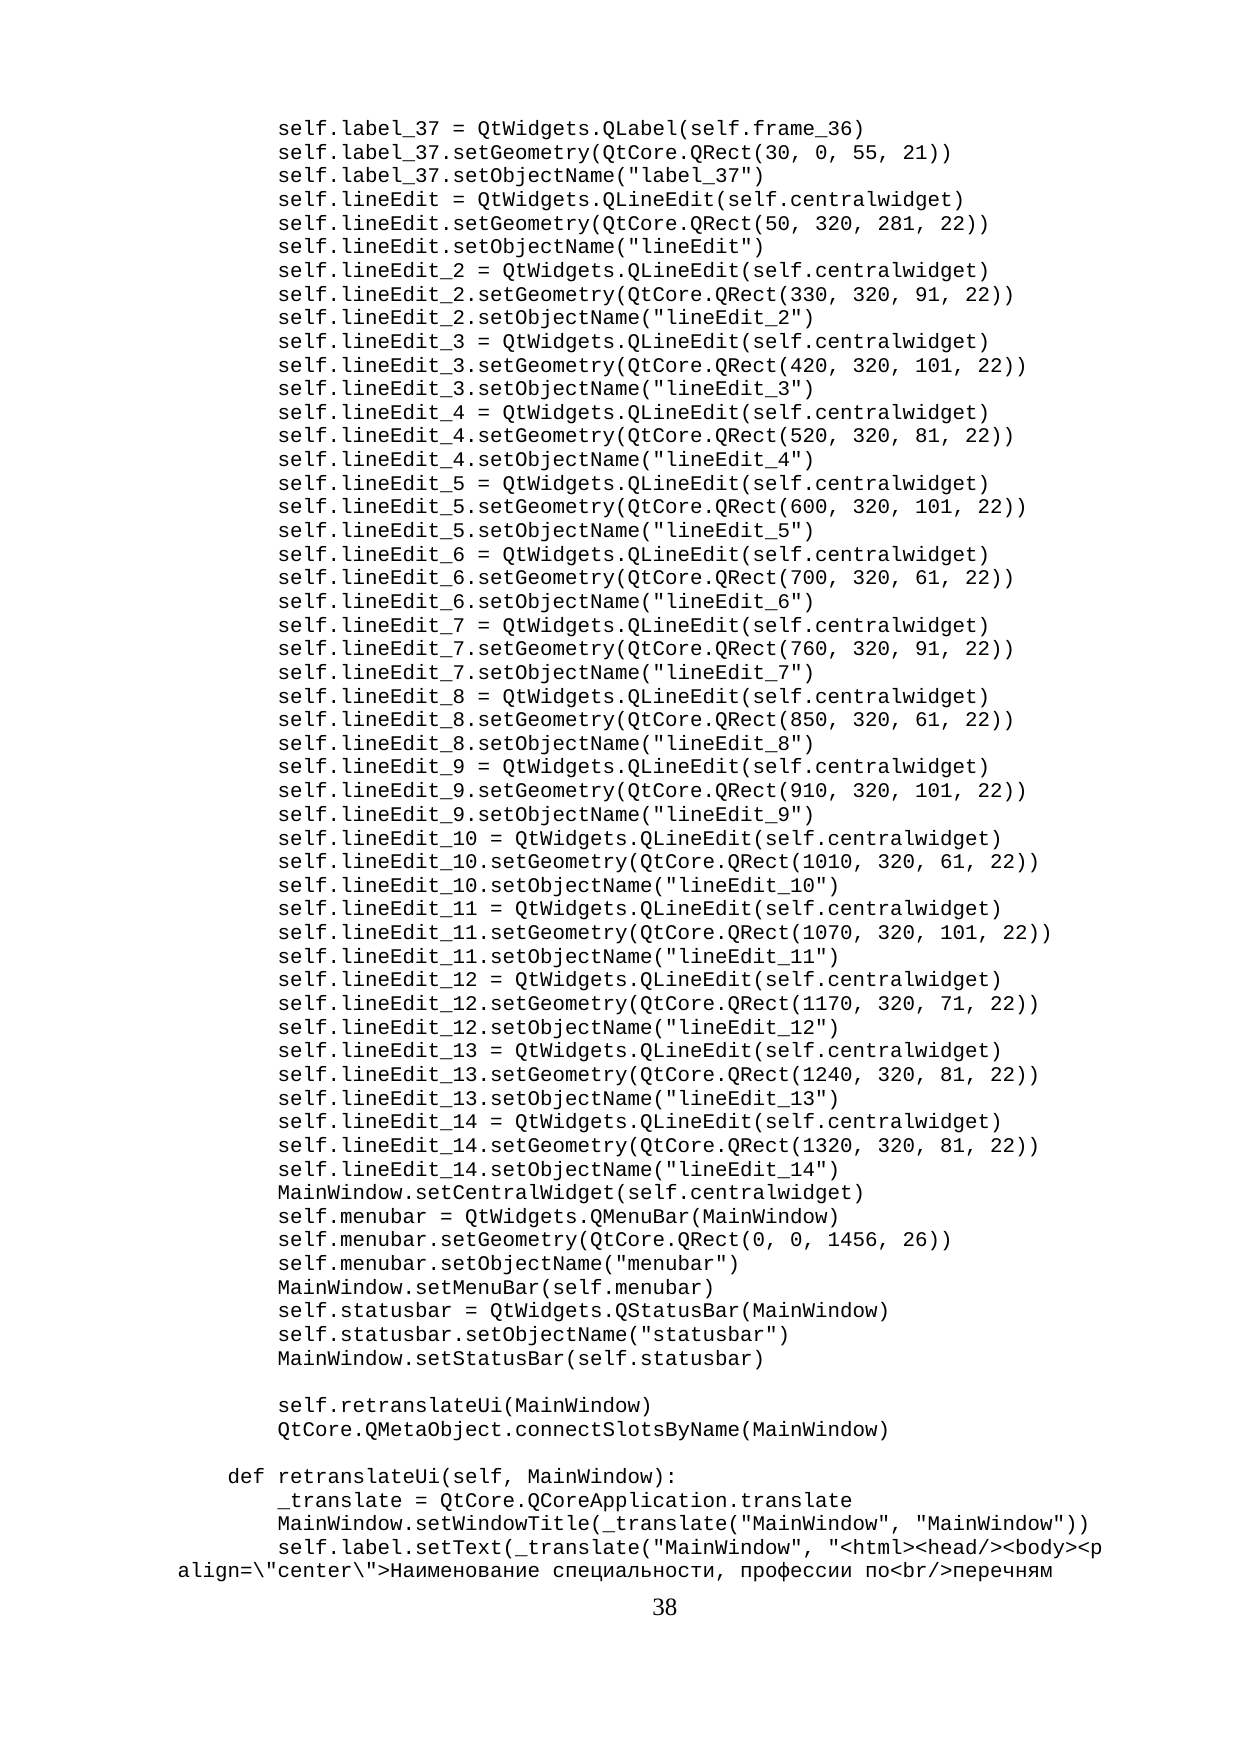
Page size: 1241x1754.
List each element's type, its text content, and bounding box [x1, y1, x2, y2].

text self.lineEdit_12 = QtWidgets.QLineEdit(self.centralwidget) [177, 969, 1152, 993]
text self.lineEdit_3.setGeometry(QtCore.QRect(420, 320, 101, 22)) [177, 354, 1152, 378]
text MainWindow.setMenuBar(self.menubar) [177, 1277, 1152, 1300]
text self.lineEdit_7.setObjectName("lineEdit_7") [177, 662, 1152, 686]
text self.label_37.setObjectName("label_37") [177, 165, 1152, 189]
text self.statusbar = QtWidgets.QStatusBar(MainWindow) [177, 1300, 1152, 1324]
text self.menubar.setObjectName("menubar") [177, 1253, 1152, 1277]
text def retranslateUi(self, MainWindow): [177, 1466, 1152, 1489]
text self.menubar = QtWidgets.QMenuBar(MainWindow) [177, 1206, 1152, 1229]
text self.lineEdit_4.setObjectName("lineEdit_4") [177, 449, 1152, 473]
text self.lineEdit_7.setGeometry(QtCore.QRect(760, 320, 91, 22)) [177, 638, 1152, 662]
text self.lineEdit_5.setGeometry(QtCore.QRect(600, 320, 101, 22)) [177, 496, 1152, 520]
text self.statusbar.setObjectName("statusbar") [177, 1324, 1152, 1348]
text self.lineEdit_13.setGeometry(QtCore.QRect(1240, 320, 81, 22)) [177, 1064, 1152, 1088]
text self.lineEdit_6.setObjectName("lineEdit_6") [177, 591, 1152, 615]
text self.lineEdit_10.setGeometry(QtCore.QRect(1010, 320, 61, 22)) [177, 851, 1152, 875]
text self.lineEdit_13.setObjectName("lineEdit_13") [177, 1088, 1152, 1111]
text self.lineEdit_11.setObjectName("lineEdit_11") [177, 946, 1152, 969]
text self.lineEdit_2.setObjectName("lineEdit_2") [177, 307, 1152, 331]
text self.lineEdit_14.setObjectName("lineEdit_14") [177, 1158, 1152, 1182]
text self.lineEdit_14 = QtWidgets.QLineEdit(self.centralwidget) [177, 1111, 1152, 1135]
text self.lineEdit = QtWidgets.QLineEdit(self.centralwidget) [177, 189, 1152, 213]
text self.lineEdit_6 = QtWidgets.QLineEdit(self.centralwidget) [177, 544, 1152, 567]
text QtCore.QMetaObject.connectSlotsByName(MainWindow) [177, 1419, 1152, 1442]
text self.lineEdit_14.setGeometry(QtCore.QRect(1320, 320, 81, 22)) [177, 1135, 1152, 1158]
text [177, 1537, 1152, 1584]
text self.lineEdit_4.setGeometry(QtCore.QRect(520, 320, 81, 22)) [177, 426, 1152, 449]
text MainWindow.setWindowTitle(_translate("MainWindow", "MainWindow")) [177, 1513, 1152, 1537]
text self.lineEdit_9.setGeometry(QtCore.QRect(910, 320, 101, 22)) [177, 780, 1152, 804]
text self.lineEdit_5 = QtWidgets.QLineEdit(self.centralwidget) [177, 473, 1152, 496]
text self.lineEdit_7 = QtWidgets.QLineEdit(self.centralwidget) [177, 615, 1152, 638]
text self.lineEdit_12.setGeometry(QtCore.QRect(1170, 320, 71, 22)) [177, 993, 1152, 1017]
text self.lineEdit_4 = QtWidgets.QLineEdit(self.centralwidget) [177, 402, 1152, 426]
text self.lineEdit_3.setObjectName("lineEdit_3") [177, 378, 1152, 402]
text self.lineEdit.setObjectName("lineEdit") [177, 236, 1152, 260]
text self.lineEdit_8.setGeometry(QtCore.QRect(850, 320, 61, 22)) [177, 709, 1152, 733]
text self.lineEdit_2.setGeometry(QtCore.QRect(330, 320, 91, 22)) [177, 284, 1152, 307]
text self.lineEdit_9.setObjectName("lineEdit_9") [177, 804, 1152, 827]
text self.lineEdit_11 = QtWidgets.QLineEdit(self.centralwidget) [177, 898, 1152, 922]
text self.lineEdit_6.setGeometry(QtCore.QRect(700, 320, 61, 22)) [177, 567, 1152, 591]
text self.lineEdit_3 = QtWidgets.QLineEdit(self.centralwidget) [177, 331, 1152, 354]
text self.lineEdit_10 = QtWidgets.QLineEdit(self.centralwidget) [177, 827, 1152, 851]
text self.retranslateUi(MainWindow) [177, 1395, 1152, 1419]
text self.lineEdit_11.setGeometry(QtCore.QRect(1070, 320, 101, 22)) [177, 922, 1152, 946]
text MainWindow.setCentralWidget(self.centralwidget) [177, 1182, 1152, 1206]
text MainWindow.setStatusBar(self.statusbar) [177, 1348, 1152, 1371]
text self.label_37.setGeometry(QtCore.QRect(30, 0, 55, 21)) [177, 142, 1152, 165]
text self.lineEdit_12.setObjectName("lineEdit_12") [177, 1017, 1152, 1040]
text self.lineEdit_13 = QtWidgets.QLineEdit(self.centralwidget) [177, 1040, 1152, 1064]
text _translate = QtCore.QCoreApplication.translate [177, 1489, 1152, 1513]
text self.lineEdit_8 = QtWidgets.QLineEdit(self.centralwidget) [177, 686, 1152, 709]
text self.lineEdit_8.setObjectName("lineEdit_8") [177, 733, 1152, 757]
text self.label_37 = QtWidgets.QLabel(self.frame_36) [177, 118, 1152, 142]
text self.lineEdit_9 = QtWidgets.QLineEdit(self.centralwidget) [177, 757, 1152, 780]
text self.lineEdit_2 = QtWidgets.QLineEdit(self.centralwidget) [177, 260, 1152, 284]
text self.lineEdit_5.setObjectName("lineEdit_5") [177, 520, 1152, 544]
text self.lineEdit.setGeometry(QtCore.QRect(50, 320, 281, 22)) [177, 213, 1152, 236]
text self.menubar.setGeometry(QtCore.QRect(0, 0, 1456, 26)) [177, 1229, 1152, 1253]
text self.lineEdit_10.setObjectName("lineEdit_10") [177, 875, 1152, 898]
